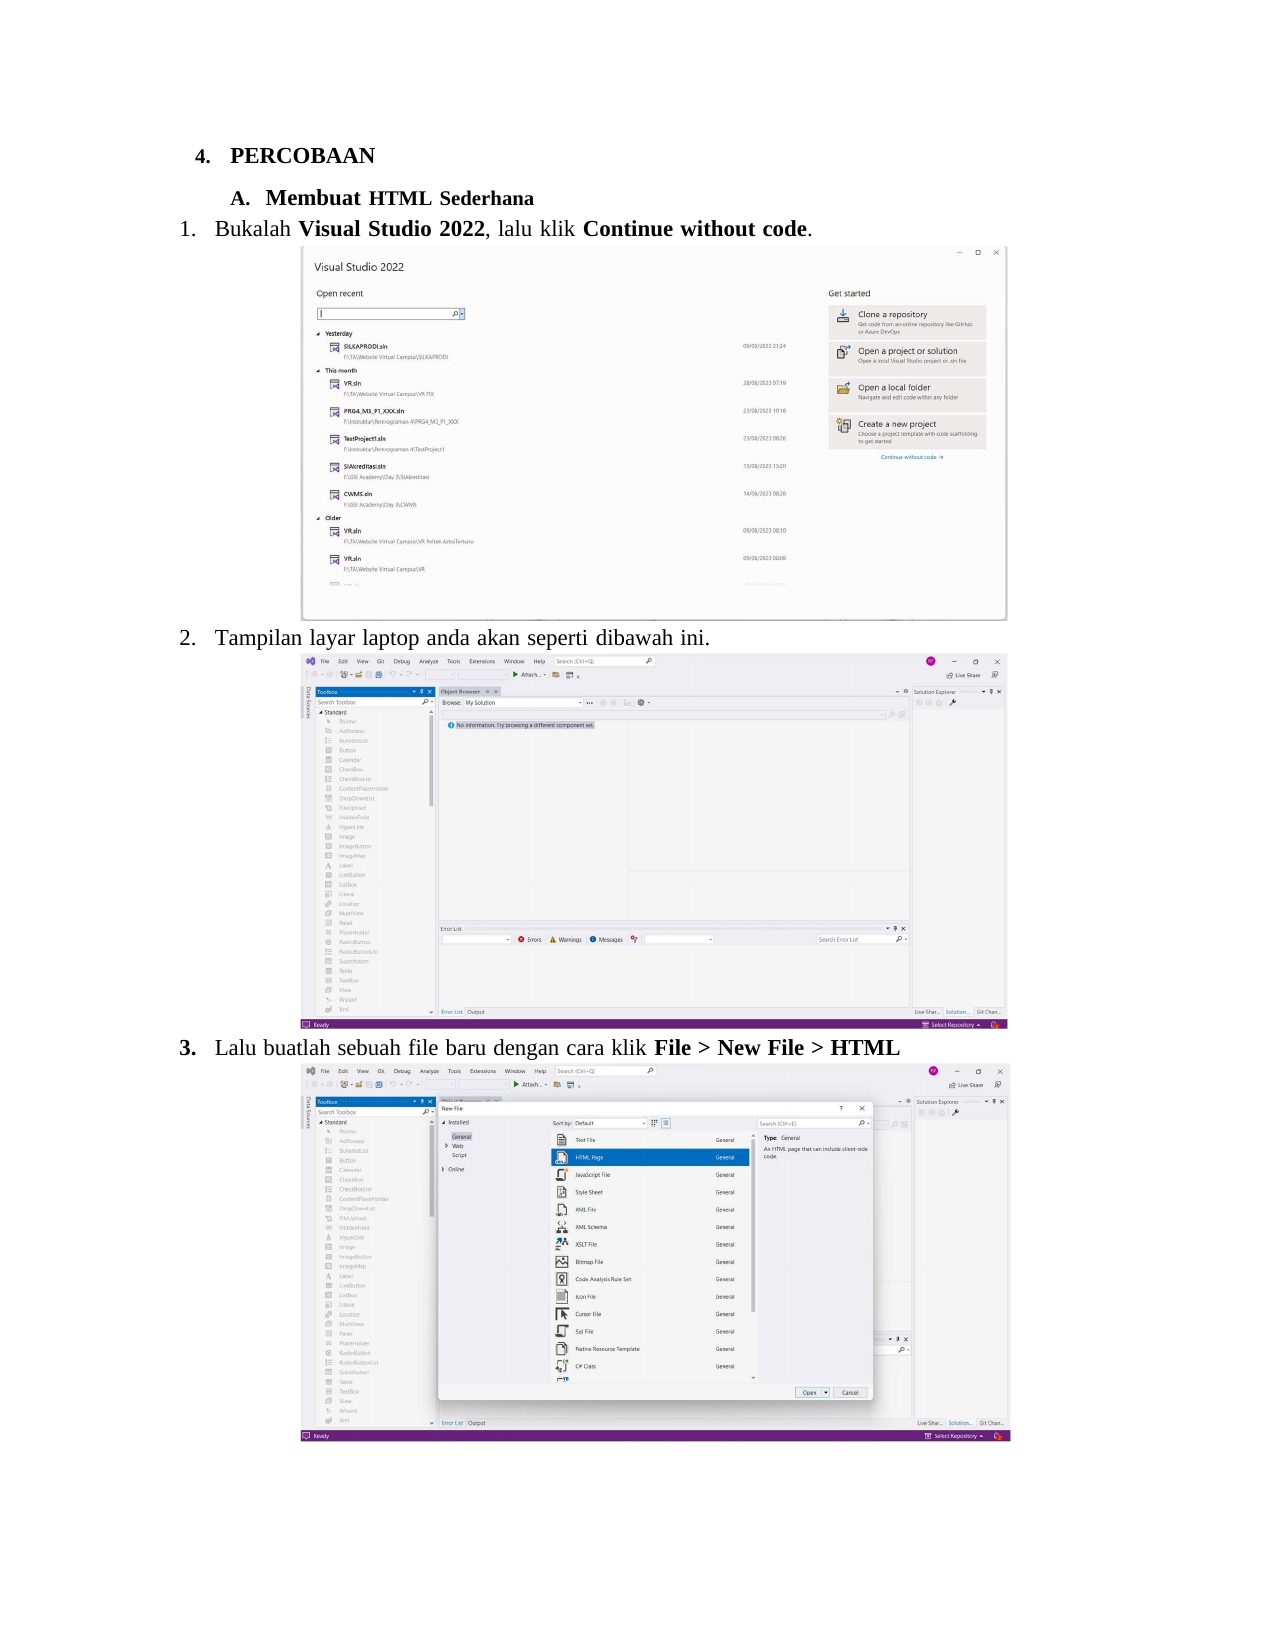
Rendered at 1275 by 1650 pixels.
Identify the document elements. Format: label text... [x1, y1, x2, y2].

list Bukalah Visual Studio 2022, lalu klik Continue without code. [179, 215, 1096, 242]
list Lalu buatlah sebuah file baru dengan cara klik File > New File > HTML [179, 1034, 1096, 1060]
picture [300, 653, 1008, 1029]
list Membuat HTML Sederhana [230, 184, 1096, 211]
picture [300, 1063, 1011, 1442]
subtitle PERCOBAAN [195, 142, 1096, 168]
picture [300, 246, 1008, 621]
